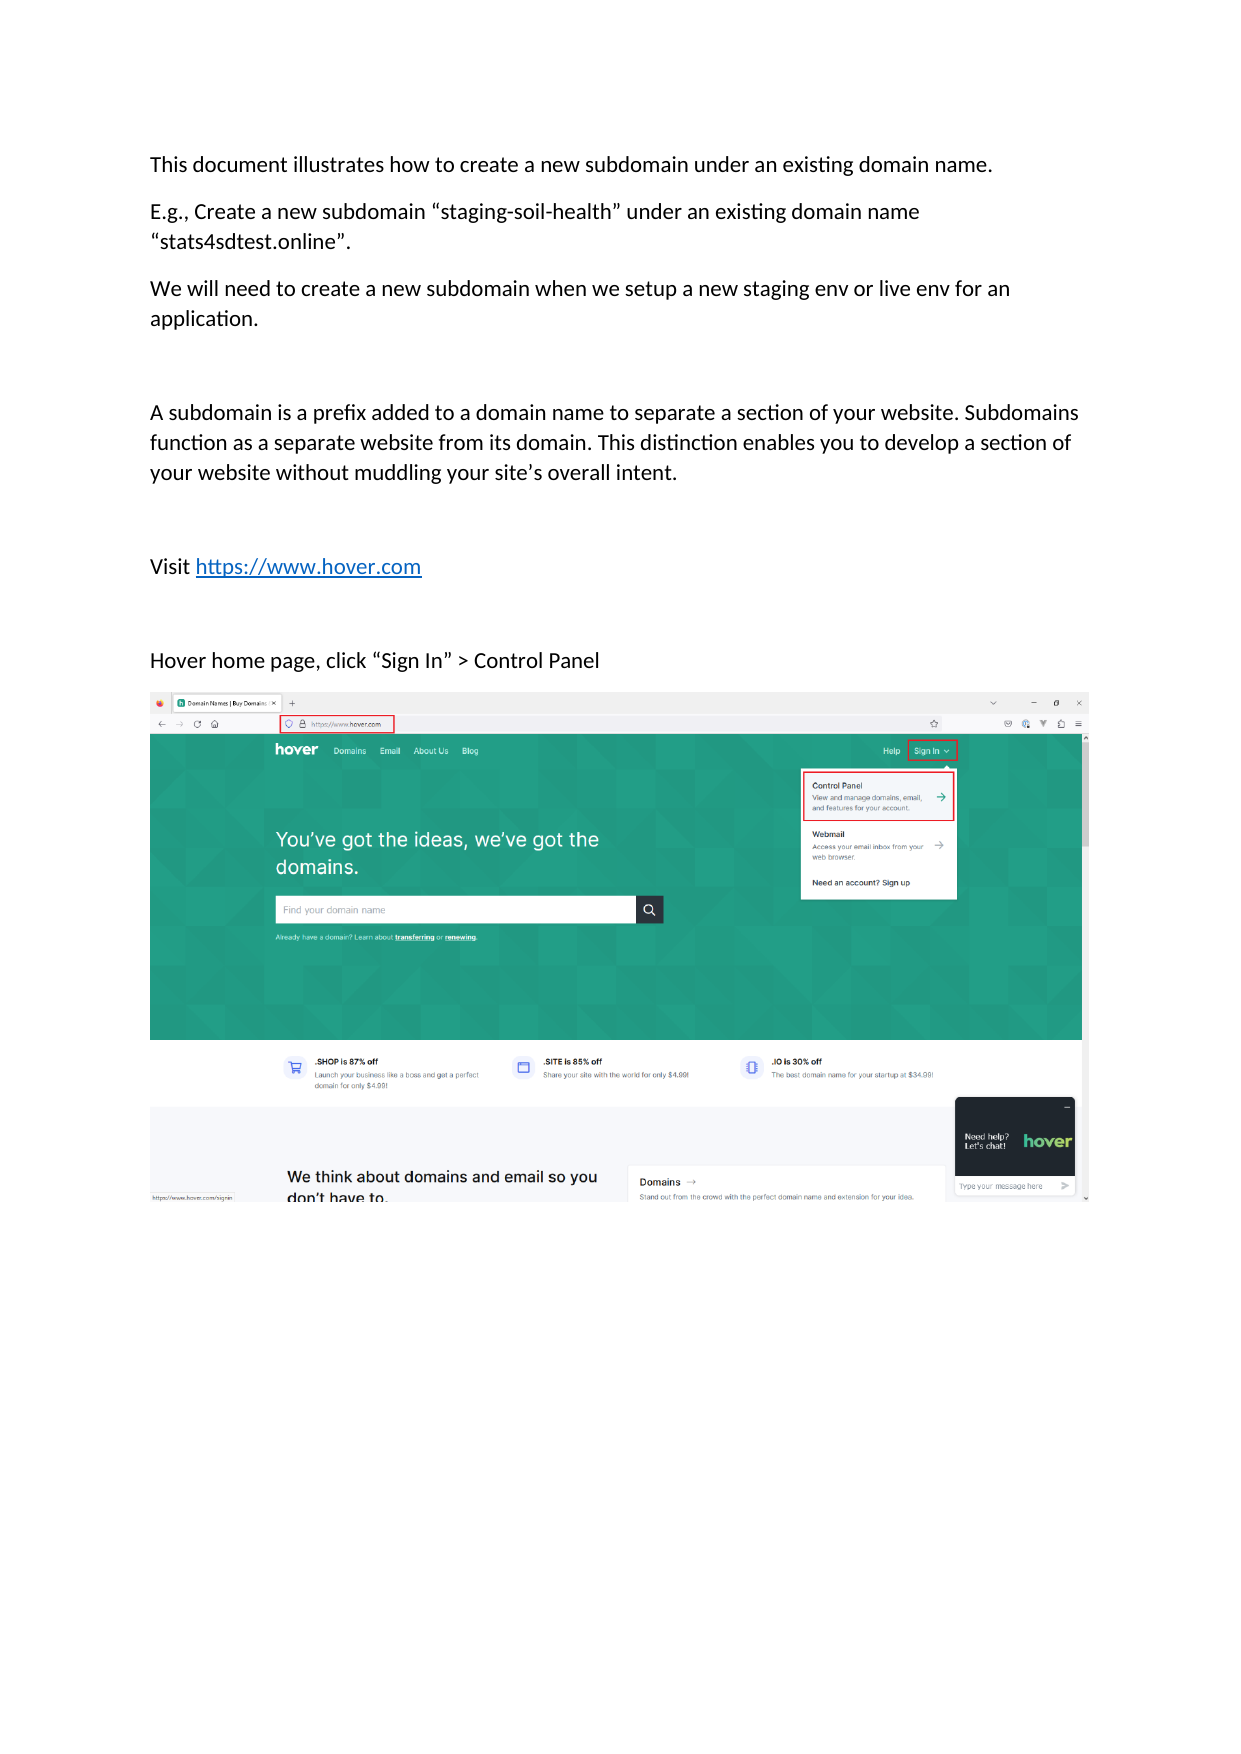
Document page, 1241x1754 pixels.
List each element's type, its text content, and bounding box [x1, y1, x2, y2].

text Visit https://www.hover.com [150, 552, 1090, 580]
text We will need to create a new subdomain when we setup a new staging env or live env for an application. [150, 274, 1090, 332]
text Hover home page, click “Sign In” > Control Panel [150, 646, 1090, 674]
text This document illustrates how to create a new subdomain under an existing domain name. [150, 150, 1090, 178]
text E.g., Create a new subdomain “staging-soil-health” under an existing domain name “stats4sdtest.online”. [150, 197, 1090, 255]
picture [150, 692, 1089, 1202]
text A subdomain is a prefix added to a domain name to separate a section of your website. Subdomains function as a separate website from its domain. This distinction enables you to develop a section of your website without muddling your site’s overall intent. [150, 398, 1090, 486]
